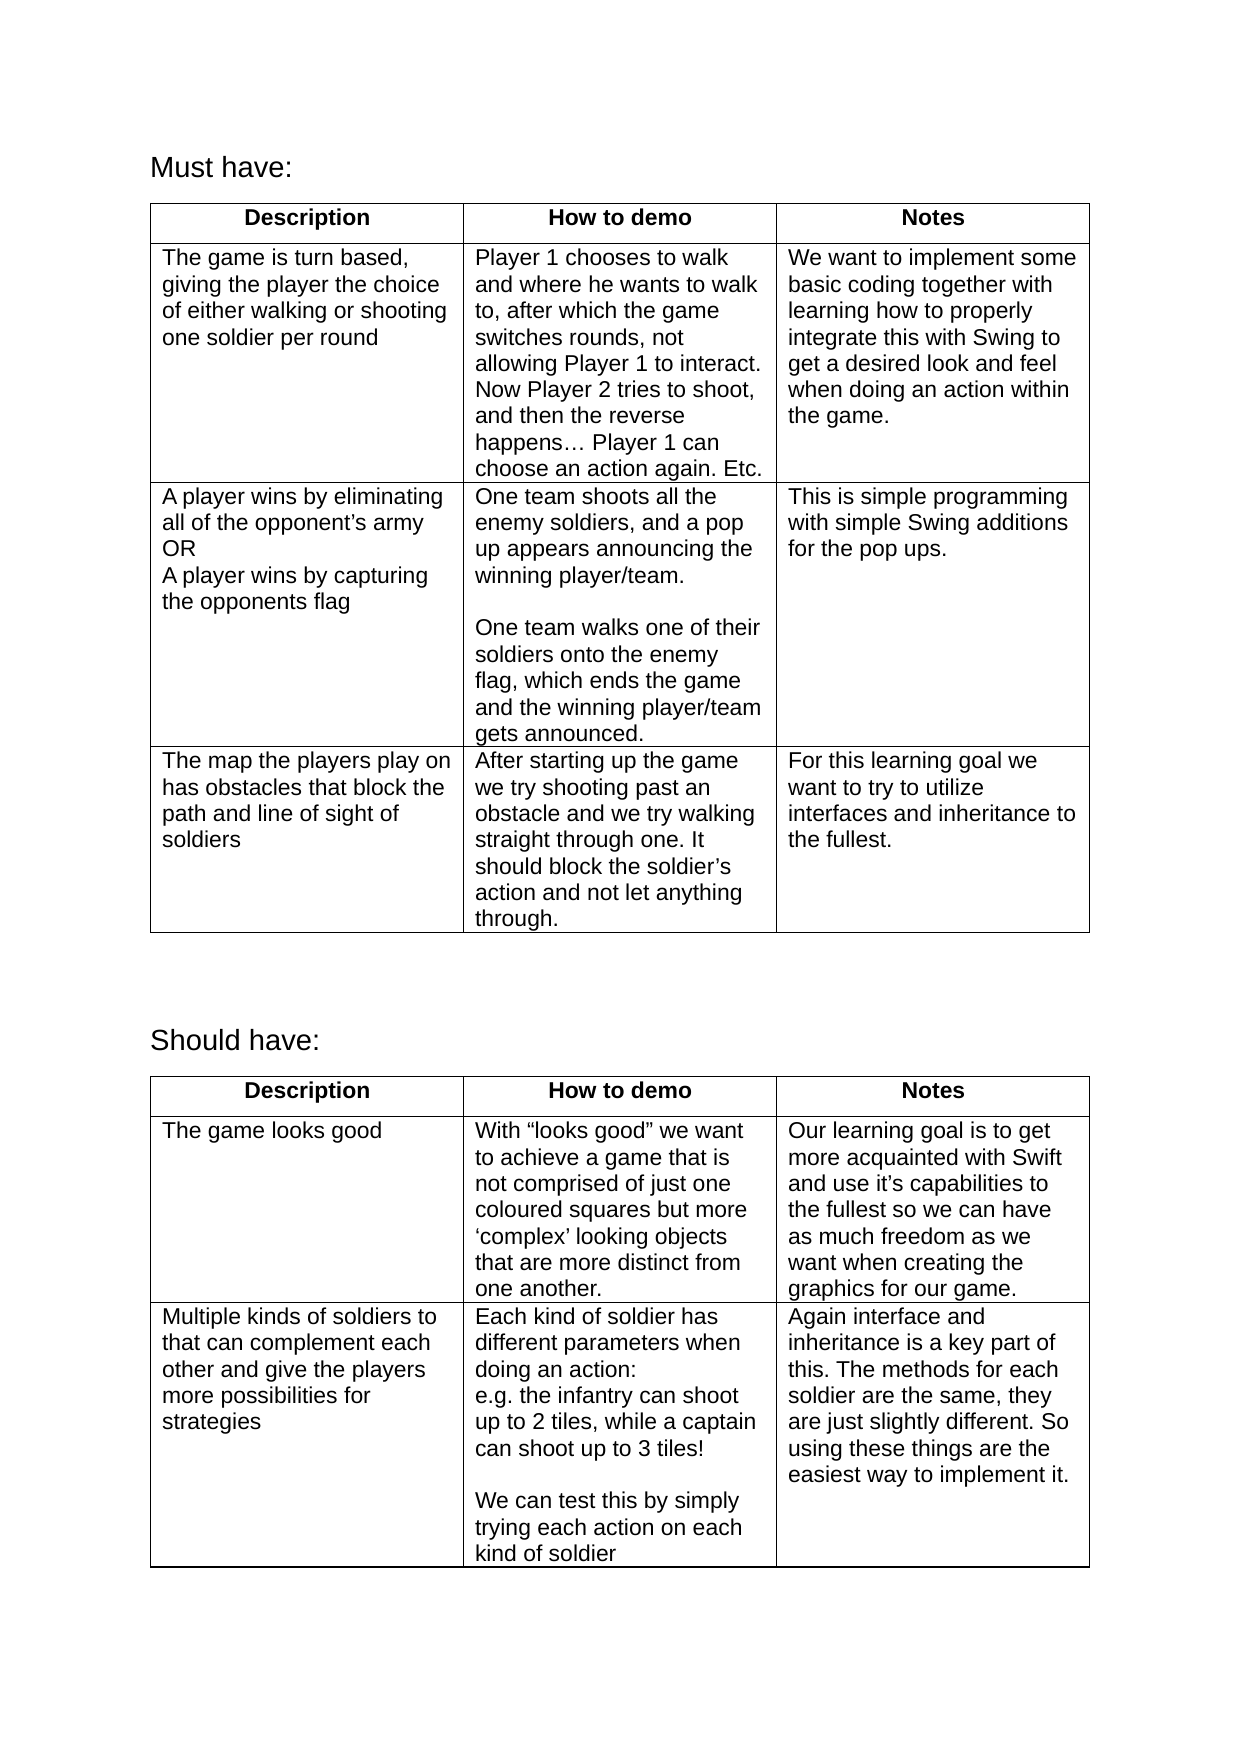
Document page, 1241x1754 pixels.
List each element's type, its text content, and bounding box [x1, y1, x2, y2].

table_cell Our learning goal is to get more acquainted with Swift and use it’s capabilities to the fullest so we can have as much freedom as we want when creating the graphics for our game. [777, 1117, 1089, 1302]
table_cell For this learning goal we want to try to utilize interfaces and inheritance to the fullest. [777, 747, 1089, 932]
table_cell The game is turn based, giving the player the choice of either walking or shooting one soldier per round [151, 244, 463, 482]
table_header Description [151, 204, 463, 243]
text Must have: [150, 150, 1090, 183]
table_cell With “looks good” we want to achieve a game that is not comprised of just one coloured squares but more ‘complex’ looking objects that are more distinct from one another. [464, 1117, 776, 1302]
table_cell This is simple programming with simple Swing additions for the pop ups. [777, 483, 1089, 746]
table_cell One team shoots all the enemy soldiers, and a pop up appears announcing the winning player/team. One team walks one of their soldiers onto the enemy flag, which ends the game and the winning player/team gets announced. [464, 483, 776, 746]
table_cell We want to implement some basic coding together with learning how to properly integrate this with Swing to get a desired look and feel when doing an action within the game. [777, 244, 1089, 482]
table_cell After starting up the game we try shooting past an obstacle and we try walking straight through one. It should block the soldier’s action and not let anything through. [464, 747, 776, 932]
table_header How to demo [464, 204, 776, 243]
table_cell Player 1 chooses to walk and where he wants to walk to, after which the game switches rounds, not allowing Player 1 to interact. Now Player 2 tries to shoot, and then the reverse happens… Player 1 can choose an action again. Etc. [464, 244, 776, 482]
table_header Description [151, 1077, 463, 1116]
table_header How to demo [464, 1077, 776, 1116]
table_header Notes [777, 1077, 1089, 1116]
table_header Notes [777, 204, 1089, 243]
text Should have: [150, 1023, 1090, 1056]
table_cell Multiple kinds of soldiers to that can complement each other and give the players more possibilities for strategies [151, 1303, 463, 1566]
table_cell The map the players play on has obstacles that block the path and line of sight of soldiers [151, 747, 463, 932]
table_cell A player wins by eliminating all of the opponent’s army OR A player wins by capturing the opponents flag [151, 483, 463, 746]
table_cell The game looks good [151, 1117, 463, 1302]
